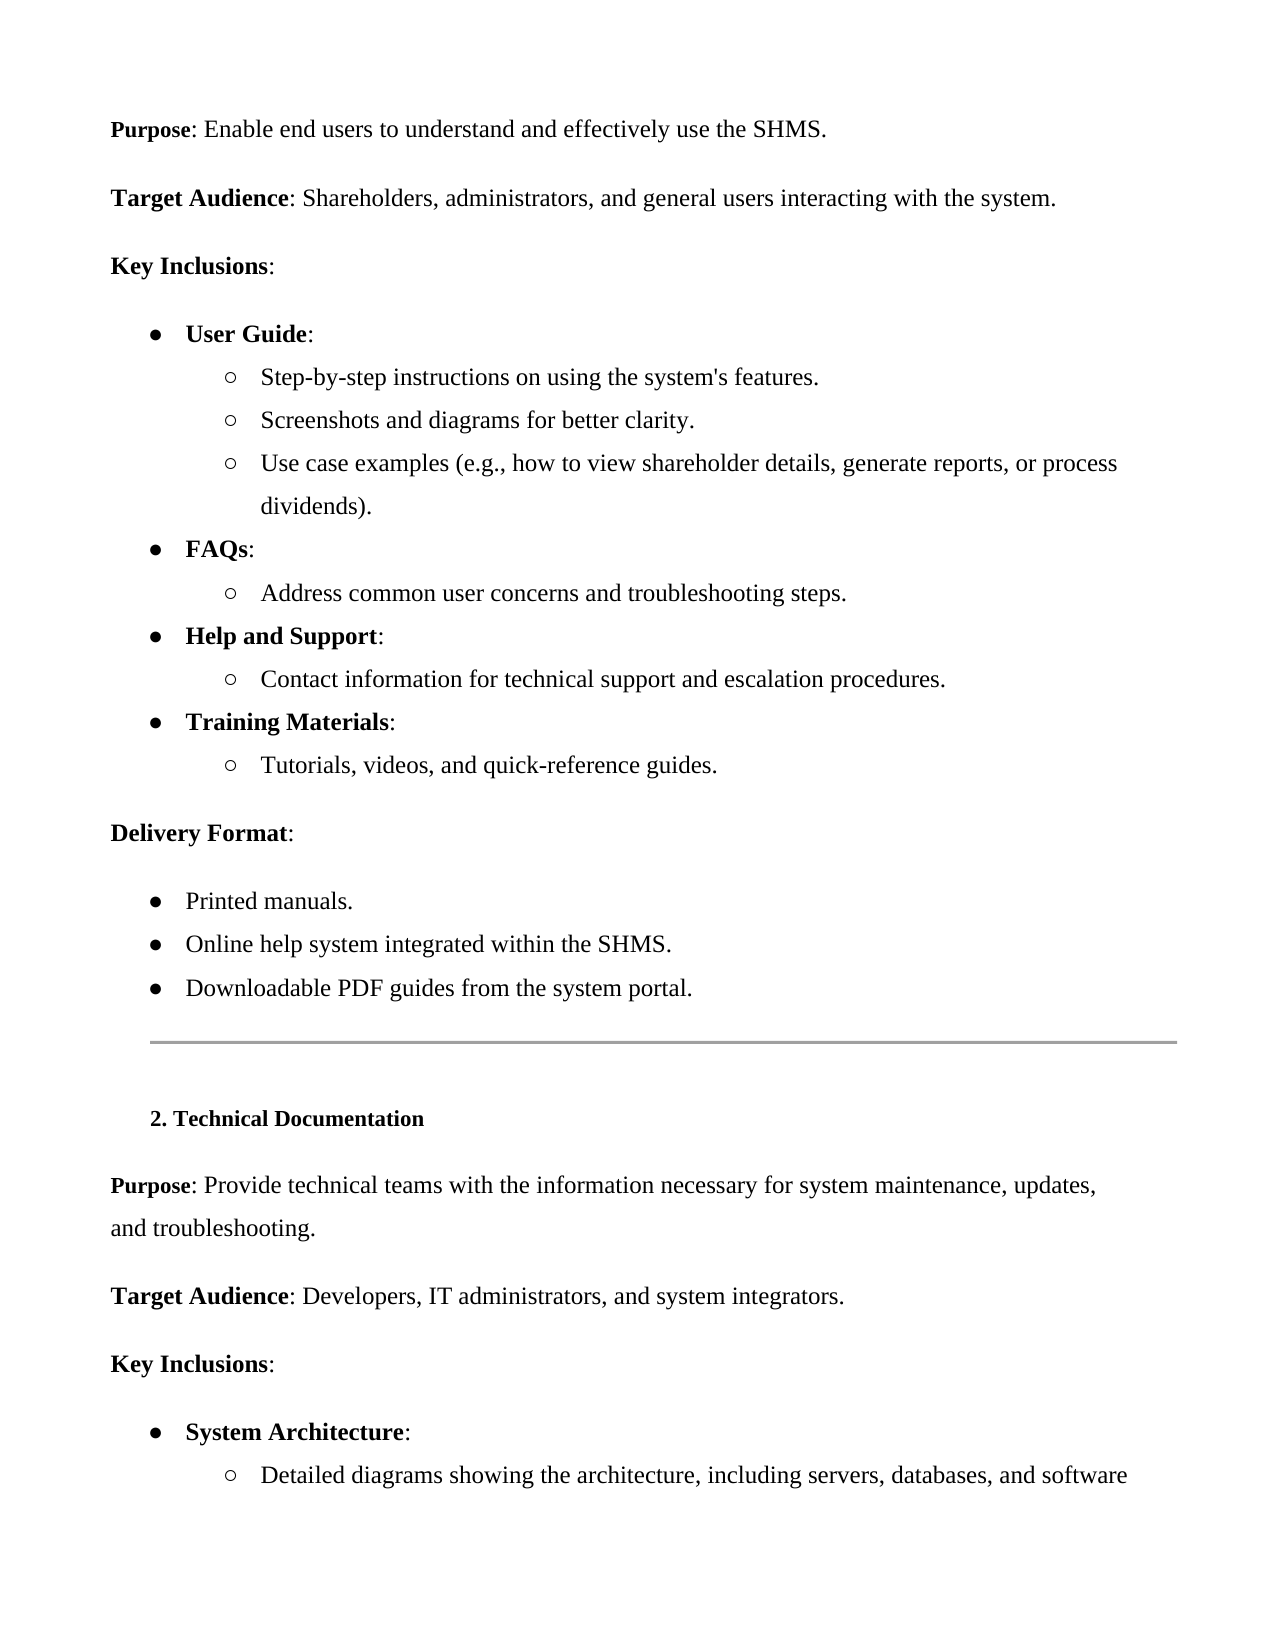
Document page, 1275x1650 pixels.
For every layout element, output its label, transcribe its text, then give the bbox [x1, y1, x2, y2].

text Key Inclusions: [110, 251, 1137, 279]
list Online help system integrated within the SHMS. [148, 929, 1137, 958]
list Tutorials, videos, and quick-reference guides. [223, 750, 1137, 779]
list Step-by-step instructions on using the system's features. [223, 362, 1137, 391]
list FAQs: [148, 534, 1137, 563]
list Contact information for technical support and escalation procedures. [223, 664, 1137, 693]
list Use case examples (e.g., how to view shareholder details, generate reports, or process dividends). [223, 448, 1137, 520]
list Training Materials: [148, 707, 1137, 736]
text Key Inclusions: [110, 1349, 1137, 1378]
text Purpose: Enable end users to understand and effectively use the SHMS. [110, 114, 1137, 143]
text Purpose: Provide technical teams with the information necessary for system maintenance, updates, and troubleshooting. [110, 1170, 1137, 1242]
list Address common user concerns and troubleshooting steps. [223, 578, 1137, 606]
text Delivery Format: [110, 818, 1137, 847]
list Help and Support: [148, 621, 1137, 649]
subtitle 2. Technical Documentation [150, 1105, 1125, 1132]
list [223, 1460, 1137, 1489]
text Target Audience: Developers, IT administrators, and system integrators. [110, 1281, 1137, 1310]
list User Guide: [148, 319, 1137, 348]
list System Architecture: [148, 1417, 1137, 1446]
list Printed manuals. [148, 886, 1137, 915]
text Target Audience: Shareholders, administrators, and general users interacting with the system. [110, 183, 1137, 211]
list Screenshots and diagrams for better clarity. [223, 405, 1137, 434]
list Downloadable PDF guides from the system portal. [148, 973, 1137, 1001]
